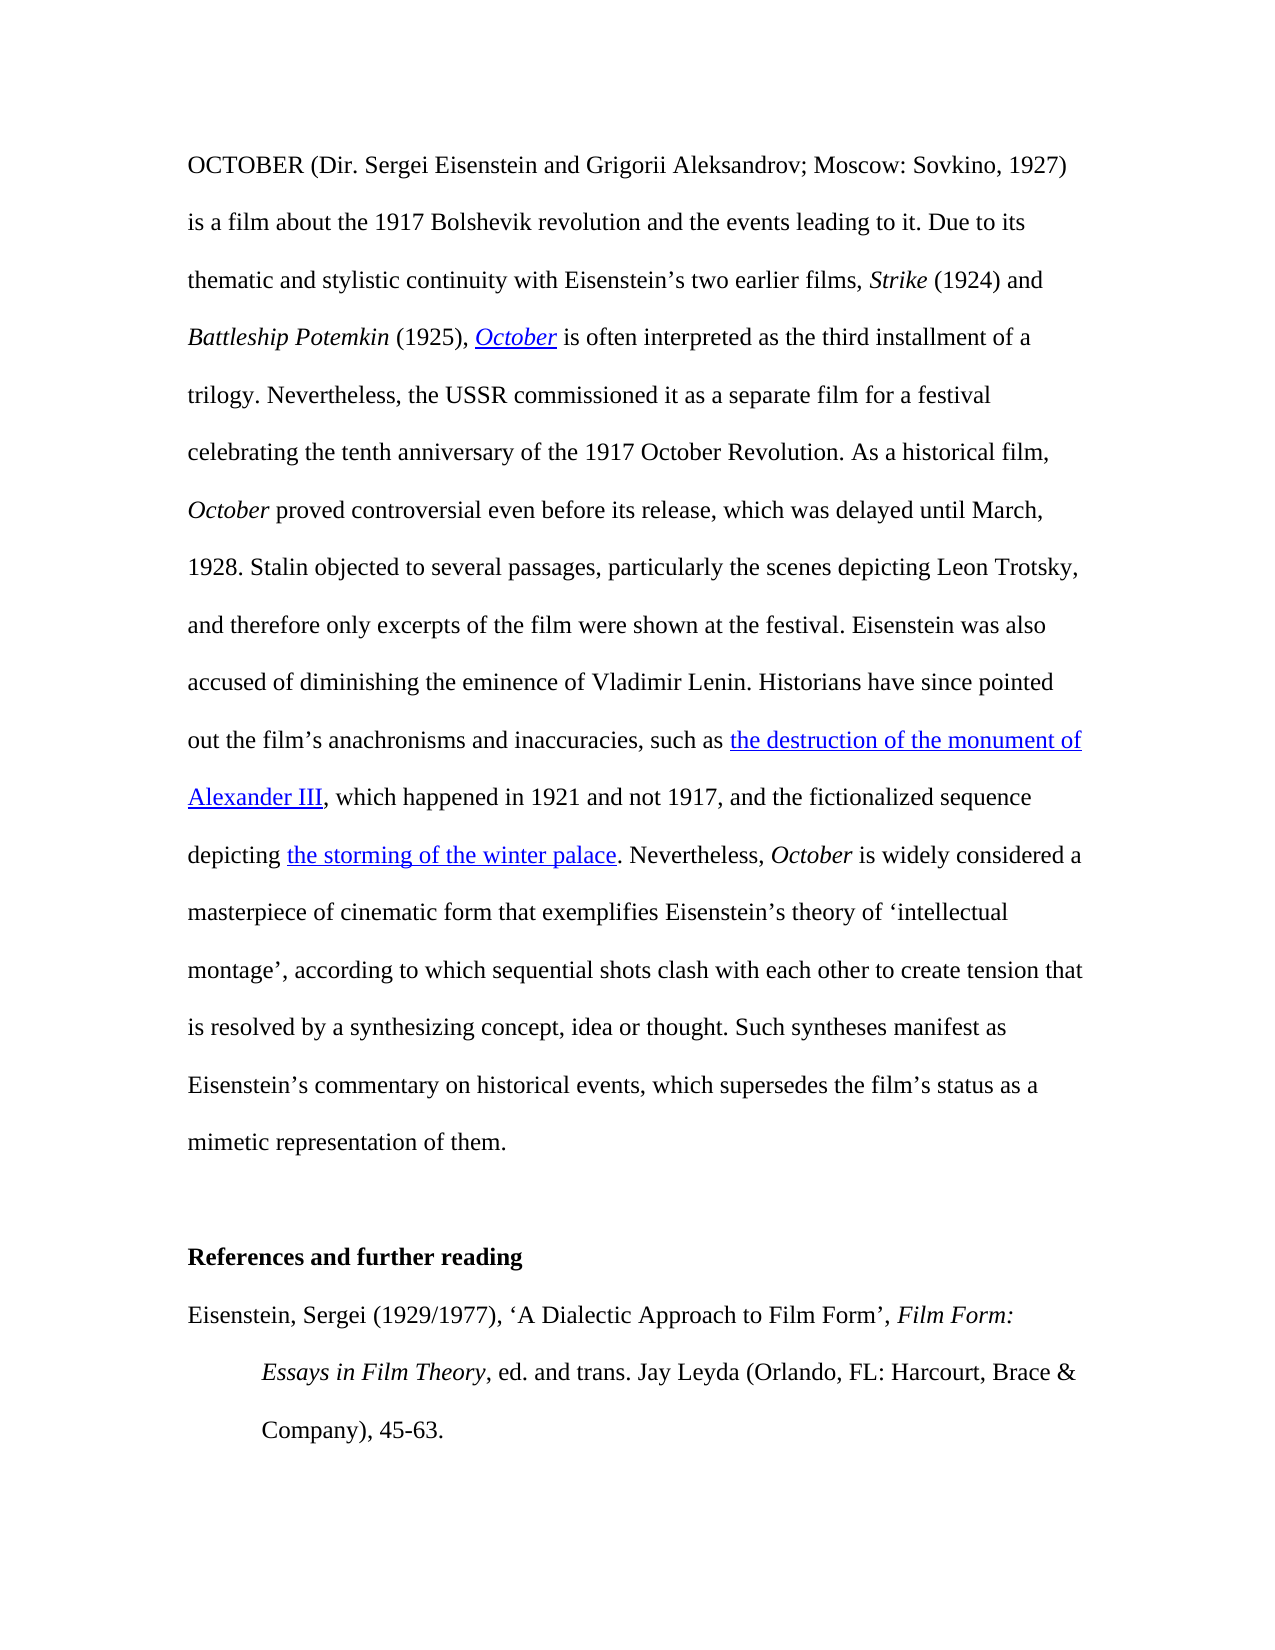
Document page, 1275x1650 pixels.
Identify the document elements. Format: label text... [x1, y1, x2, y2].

text OCTOBER (Dir. Sergei Eisenstein and Grigorii Aleksandrov; Moscow: Sovkino, 1927) is a film about the 1917 Bolshevik revolution and the events leading to it. Due to its thematic and stylistic continuity with Eisenstein’s two earlier films, Strike (1924) and Battleship Potemkin (1925), October is often interpreted as the third installment of a trilogy. Nevertheless, the USSR commissioned it as a separate film for a festival celebrating the tenth anniversary of the 1917 October Revolution. As a historical film, October proved controversial even before its release, which was delayed until March, 1928. Stalin objected to several passages, particularly the scenes depicting Leon Trotsky, and therefore only excerpts of the film were shown at the festival. Eisenstein was also accused of diminishing the eminence of Vladimir Lenin. Historians have since pointed out the film’s anachronisms and inaccuracies, such as the destruction of the monument of Alexander III, which happened in 1921 and not 1917, and the fictionalized sequence depicting the storming of the winter palace. Nevertheless, October is widely considered a masterpiece of cinematic form that exemplifies Eisenstein’s theory of ‘intellectual montage’, according to which sequential shots clash with each other to create tension that is resolved by a synthesizing concept, idea or thought. Such syntheses manifest as Eisenstein’s commentary on historical events, which supersedes the film’s status as a mimetic representation of them. [187, 150, 1087, 1156]
text References and further reading [187, 1242, 1087, 1271]
text Eisenstein, Sergei (1929/1977), ‘A Dialectic Approach to Film Form’, Film Form: Essays in Film Theory, ed. and trans. Jay Leyda (Orlando, FL: Harcourt, Brace & Company), 45-63. [187, 1300, 1087, 1444]
